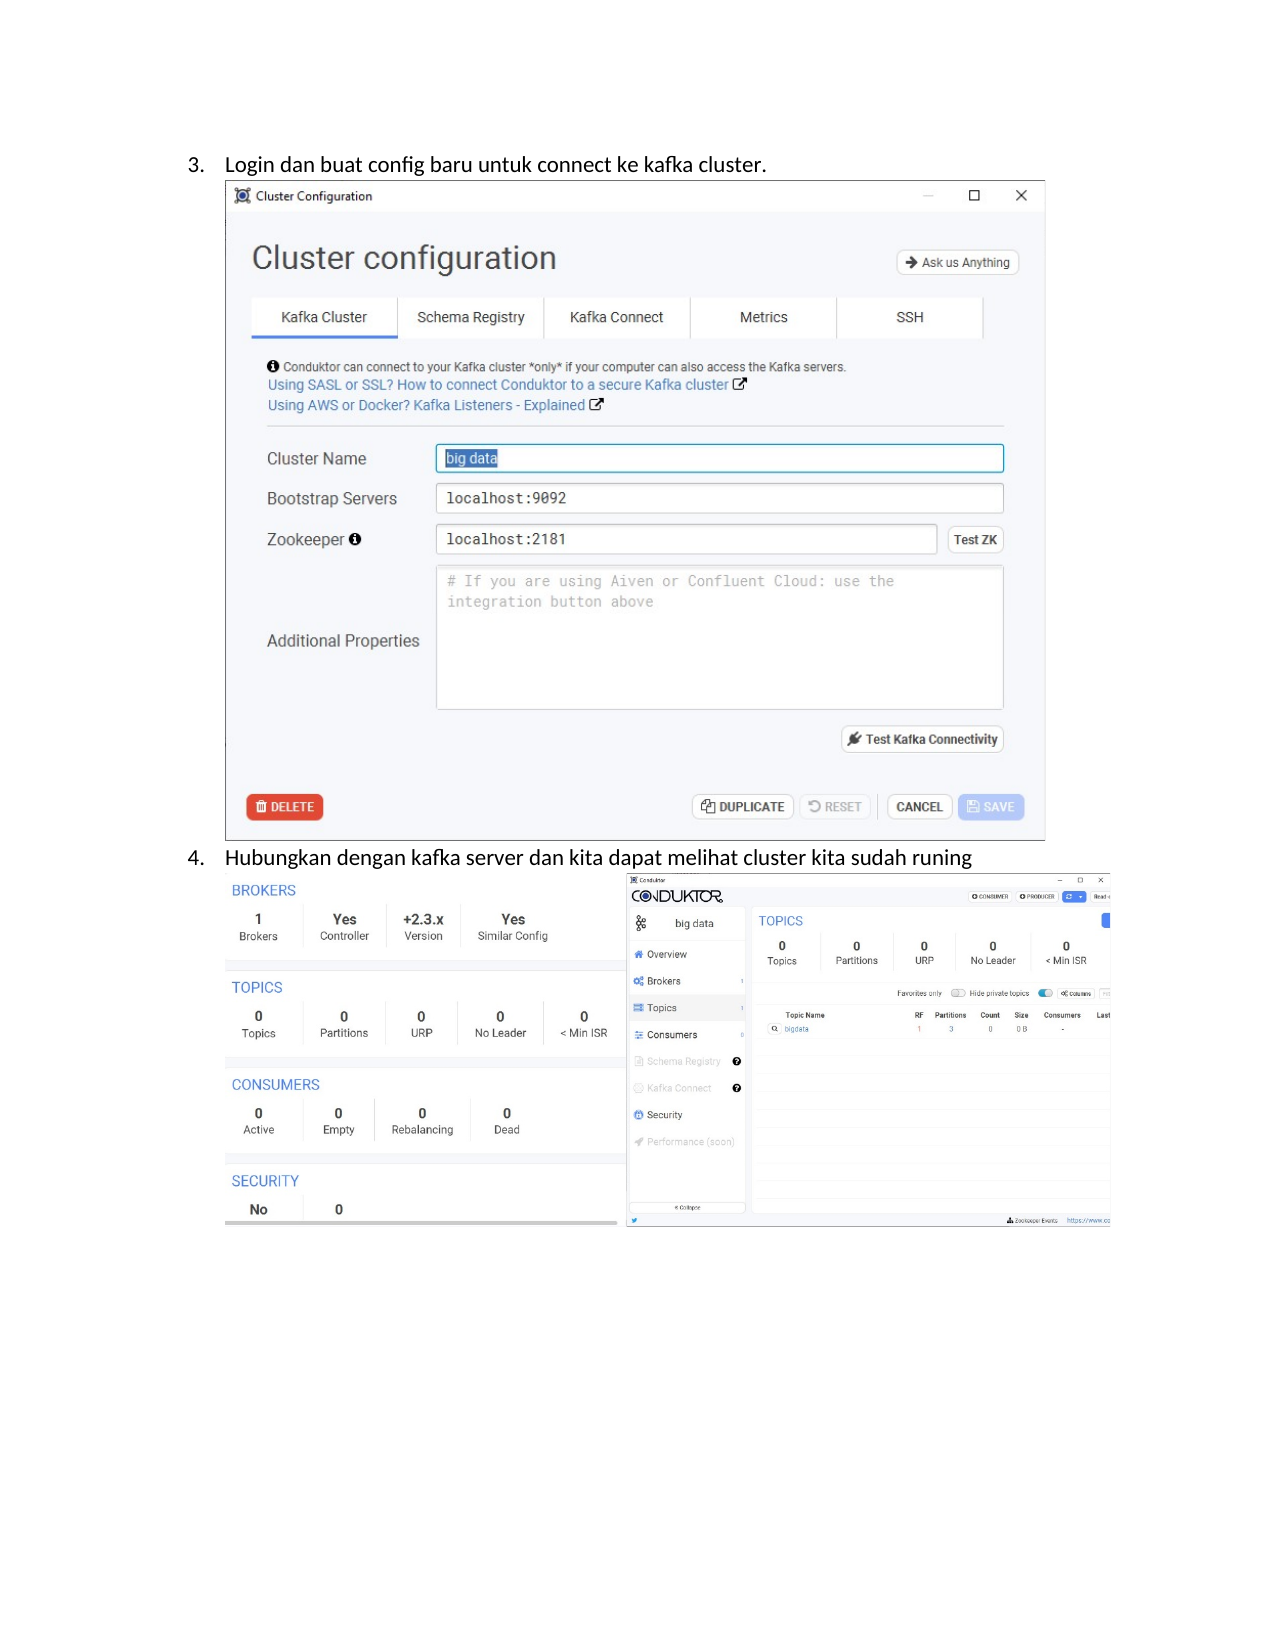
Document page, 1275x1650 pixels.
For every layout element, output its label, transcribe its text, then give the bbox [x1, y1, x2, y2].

picture [225, 873, 1111, 1227]
picture [225, 180, 1046, 841]
